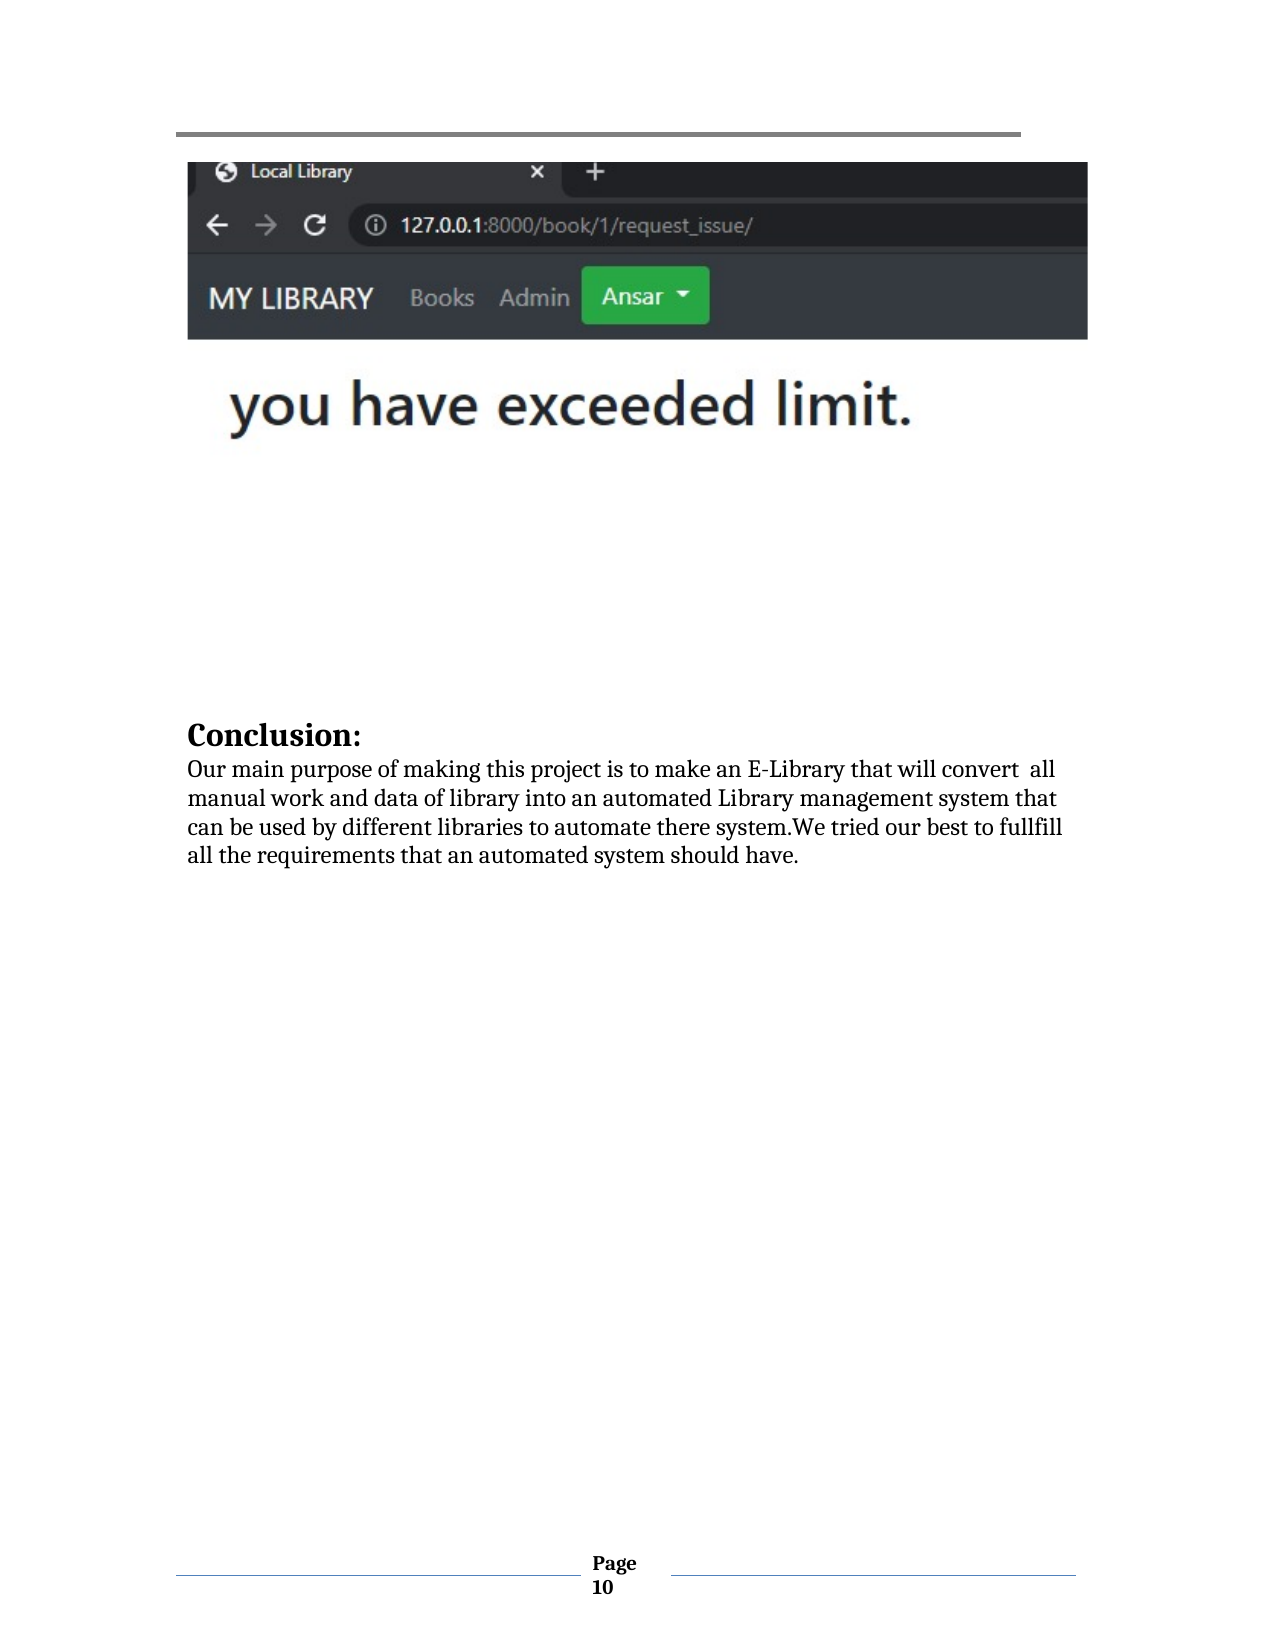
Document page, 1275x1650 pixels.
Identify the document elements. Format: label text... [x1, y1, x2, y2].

text Our main purpose of making this project is to make an E-Library that will convert all manual work and data of library into an automated Library management system that can be used by different libraries to automate there system.We tried our best to fullfill all the requirements that an automated system should have. [187, 755, 1087, 870]
picture [187, 162, 1088, 641]
text Conclusion: [187, 717, 1087, 755]
